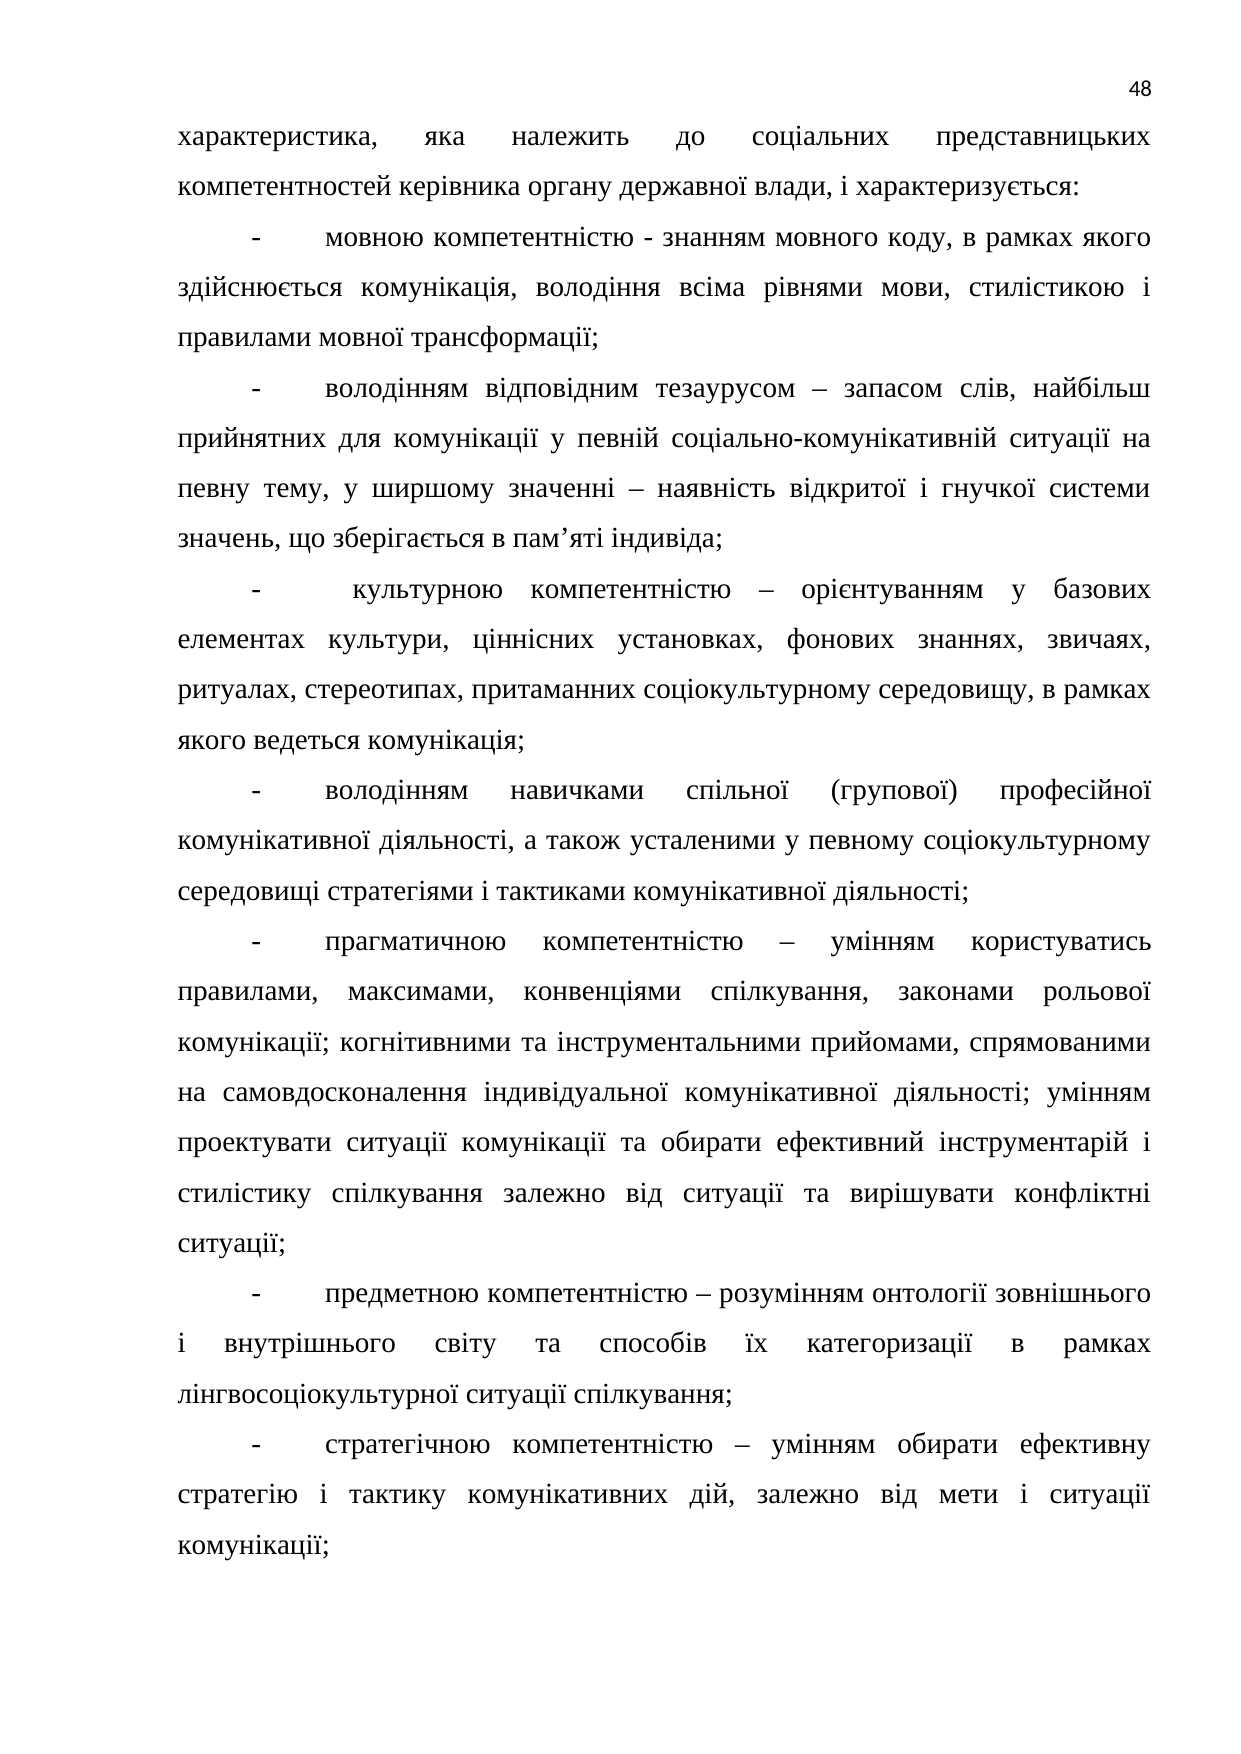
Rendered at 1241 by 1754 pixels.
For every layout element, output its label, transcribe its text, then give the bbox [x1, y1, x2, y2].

text - прагматичною компетентністю – умінням користуватись правилами, максимами, конвенціями спілкування, законами рольової комунікації; когнітивними та інструментальними прийомами, спрямованими на самовдосконалення індивідуальної комунікативної діяльності; умінням проектувати ситуації комунікації та обирати ефективний інструментарій і стилістику спілкування залежно від ситуації та вирішувати конфліктні ситуації; [177, 923, 1152, 1258]
text - володінням відповідним тезаурусом – запасом слів, найбільш прийнятних для комунікації у певній соціально-комунікативній ситуації на певну тему, у ширшому значенні – наявність відкритої і гнучкої системи значень, що зберігається в пам’яті індивіда; [177, 370, 1152, 554]
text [177, 118, 1152, 202]
text - мовною компетентністю - знанням мовного коду, в рамках якого здійснюється комунікація, володіння всіма рівнями мови, стилістикою і правилами мовної трансформації; [177, 219, 1152, 353]
text - стратегічною компетентністю – умінням обирати ефективну стратегію і тактику комунікативних дій, залежно від мети і ситуації комунікації; [177, 1426, 1152, 1560]
text - предметною компетентністю – розумінням онтології зовнішнього і внутрішнього світу та способів їх категоризації в рамках лінгвосоціокультурної ситуації спілкування; [177, 1275, 1152, 1409]
text - володінням навичками спільної (групової) професійної комунікативної діяльності, а також усталеними у певному соціокультурному середовищі стратегіями і тактиками комунікативної діяльності; [177, 772, 1152, 906]
text - культурною компетентністю – орієнтуванням у базових елементах культури, ціннісних установках, фонових знаннях, звичаях, ритуалах, стереотипах, притаманних соціокультурному середовищу, в рамках якого ведеться комунікація; [177, 571, 1152, 755]
